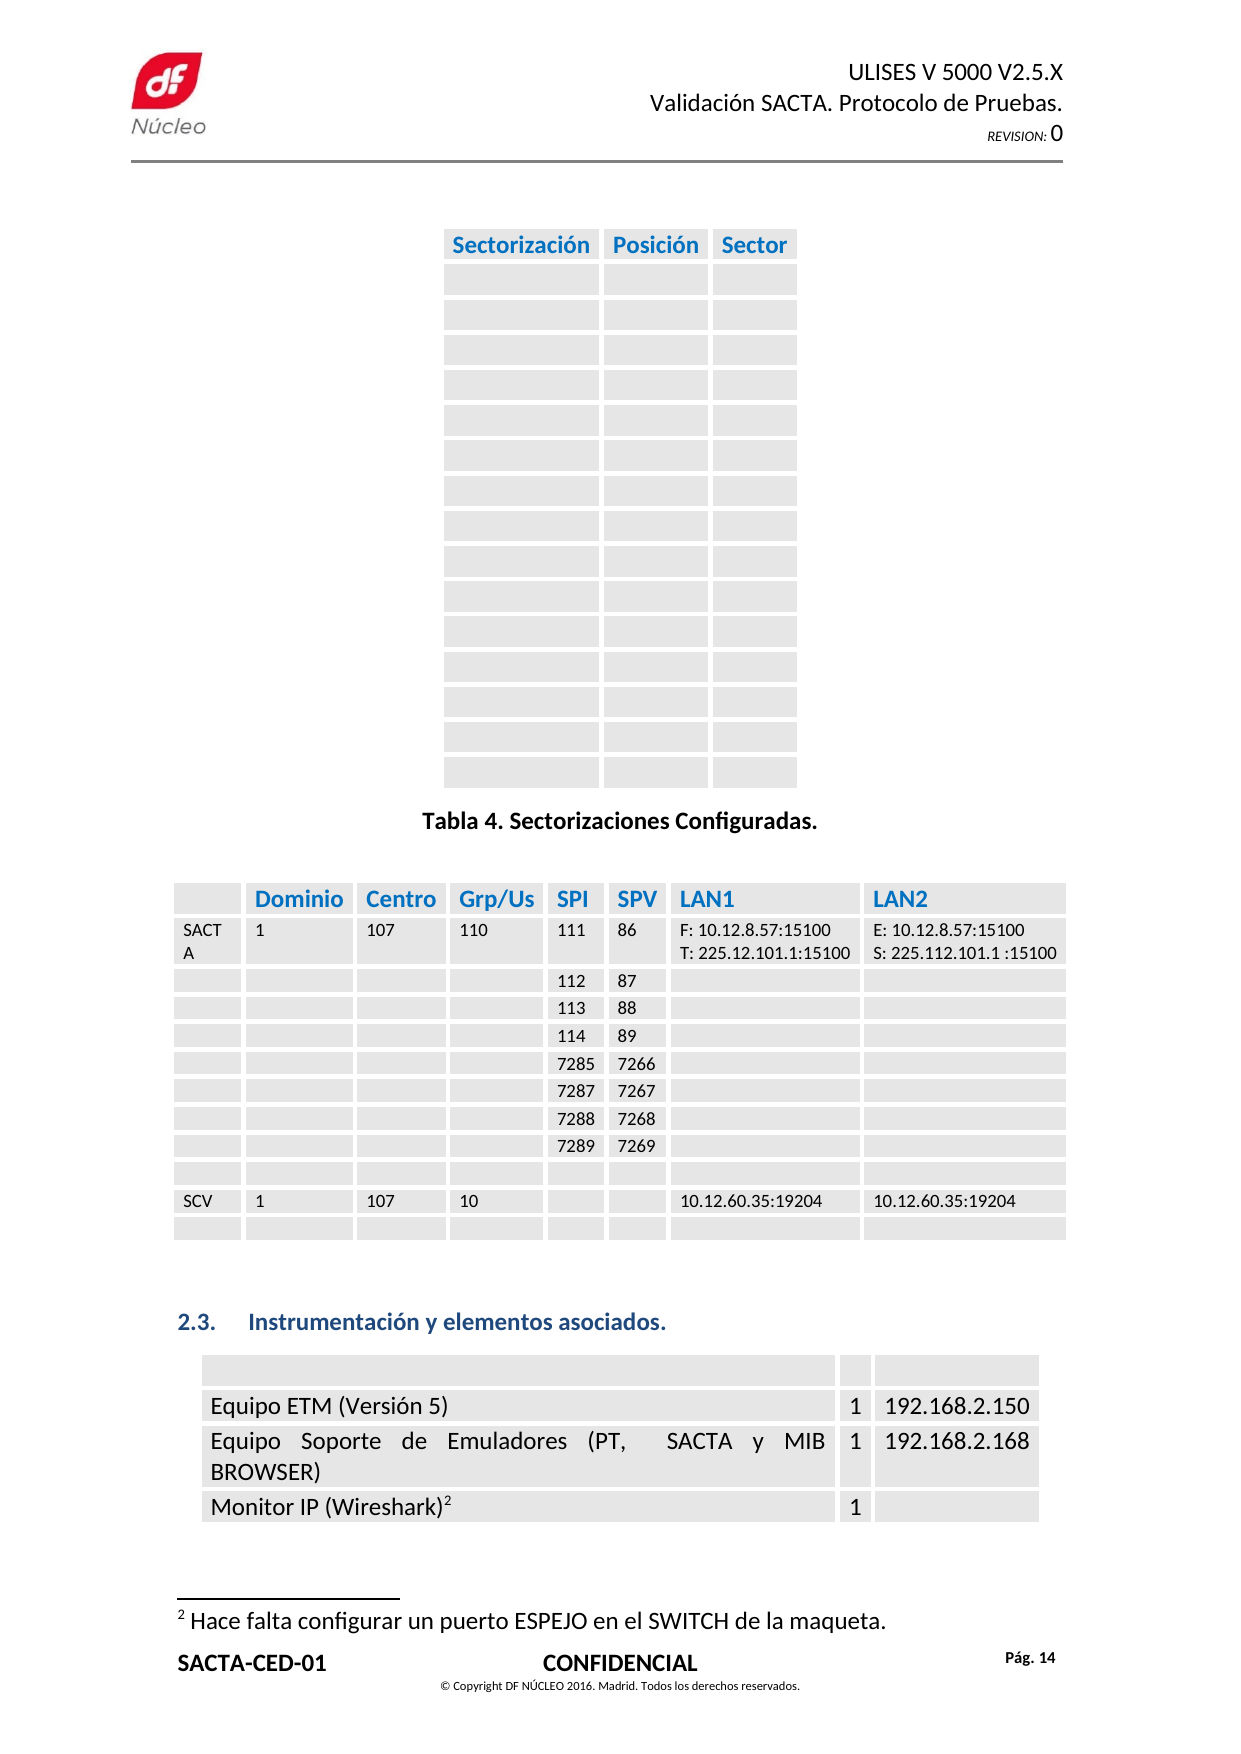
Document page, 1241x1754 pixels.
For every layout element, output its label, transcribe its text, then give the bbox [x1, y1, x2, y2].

table_cell [713, 652, 797, 682]
table_cell 1 [246, 918, 353, 964]
table_cell Monitor IP (Wireshark) [202, 1491, 835, 1522]
table_header [875, 1355, 1039, 1386]
table_cell [548, 1162, 604, 1185]
table_cell 89 [609, 1024, 666, 1047]
table_cell 86 [609, 918, 666, 964]
table_cell [604, 300, 708, 330]
table_cell [713, 300, 797, 330]
table_cell [864, 1217, 1066, 1240]
table_cell SACTA [174, 918, 241, 964]
table_cell [450, 1052, 543, 1074]
table_cell [246, 1135, 353, 1157]
table_cell [604, 722, 708, 752]
table_cell [246, 969, 353, 992]
table_cell [604, 511, 708, 541]
table_cell [174, 1052, 241, 1074]
table_cell 7269 [609, 1135, 666, 1157]
table_cell [604, 405, 708, 436]
table_cell [174, 1079, 241, 1102]
table_cell [604, 652, 708, 682]
table_cell [671, 1052, 860, 1074]
table_cell [609, 1162, 666, 1185]
table_cell 7287 [548, 1079, 604, 1102]
table_cell [444, 440, 599, 471]
table_cell Equipo Soporte de Emuladores (PT, SACTA y MIB BROWSER) [202, 1426, 835, 1487]
table_cell [246, 997, 353, 1019]
table_cell [444, 476, 599, 506]
table_cell [713, 757, 797, 788]
table_cell [604, 440, 708, 471]
picture [129, 48, 207, 138]
table_cell 7266 [609, 1052, 666, 1074]
table_cell 107 [357, 1190, 446, 1213]
table_cell [444, 370, 599, 400]
text Tabla 4. Sectorizaciones Configuradas. [177, 805, 1063, 835]
table_cell [246, 1024, 353, 1047]
table_cell [604, 476, 708, 506]
table_cell [713, 511, 797, 541]
table_cell [713, 546, 797, 576]
table_header [174, 883, 241, 914]
table_header LAN1 [671, 883, 860, 914]
table_cell [174, 1162, 241, 1185]
table_cell [671, 1079, 860, 1102]
table_cell [604, 546, 708, 576]
table_cell [174, 1135, 241, 1157]
table_cell 7288 [548, 1107, 604, 1130]
table_cell SCV [174, 1190, 241, 1213]
table_cell [671, 1162, 860, 1185]
table_cell 192.168.2.150 [875, 1390, 1039, 1421]
table_cell [864, 1079, 1066, 1102]
table_cell [604, 757, 708, 788]
table_cell [864, 1162, 1066, 1185]
table_cell [246, 1052, 353, 1074]
table_cell [444, 652, 599, 682]
table_cell 112 [548, 969, 604, 992]
table_cell [444, 511, 599, 541]
table_cell [864, 1024, 1066, 1047]
table_cell [174, 1107, 241, 1130]
table_cell [713, 581, 797, 612]
table_cell [604, 370, 708, 400]
table_cell 7267 [609, 1079, 666, 1102]
table_cell [357, 1052, 446, 1074]
table_header SPV [609, 883, 666, 914]
table_cell [246, 1079, 353, 1102]
table_cell 1 [840, 1426, 871, 1487]
table_cell [174, 997, 241, 1019]
table_cell [444, 722, 599, 752]
table_cell [444, 546, 599, 576]
table_cell 111 [548, 918, 604, 964]
table_cell E: 10.12.8.57:15100 S: 225.112.101.1 :15100 [864, 918, 1066, 964]
table_cell [671, 969, 860, 992]
table_cell [713, 616, 797, 647]
table_cell [444, 264, 599, 295]
table_cell [864, 1135, 1066, 1157]
table_cell [357, 1162, 446, 1185]
table_cell [864, 1052, 1066, 1074]
table_cell [450, 1079, 543, 1102]
table_cell [444, 300, 599, 330]
table_cell [604, 335, 708, 365]
table_cell [713, 264, 797, 295]
table_cell [246, 1107, 353, 1130]
table_cell [548, 1190, 604, 1213]
table_cell [450, 1107, 543, 1130]
table_cell [444, 687, 599, 717]
table_cell [450, 1024, 543, 1047]
table_cell 7268 [609, 1107, 666, 1130]
table_cell [246, 1217, 353, 1240]
table_cell 88 [609, 997, 666, 1019]
table_cell [450, 1162, 543, 1185]
table_cell [671, 1107, 860, 1130]
table_cell [444, 335, 599, 365]
table_header Posición [604, 229, 708, 259]
table_cell [246, 1162, 353, 1185]
table_cell 113 [548, 997, 604, 1019]
table_cell [357, 1079, 446, 1102]
table_cell [713, 476, 797, 506]
table_header Sectorización [444, 229, 599, 259]
subtitle Instrumentación y elementos asociados. [177, 1300, 1063, 1338]
table_cell [357, 1107, 446, 1130]
table_cell [671, 1135, 860, 1157]
table_cell 1 [840, 1491, 871, 1522]
table_cell [450, 1135, 543, 1157]
table_cell [713, 405, 797, 436]
table_cell [444, 616, 599, 647]
table_cell [864, 969, 1066, 992]
table_cell [174, 1217, 241, 1240]
table_cell [671, 1024, 860, 1047]
table_cell [609, 1190, 666, 1213]
table_header Sector [713, 229, 797, 259]
table_cell [174, 1024, 241, 1047]
table_cell [604, 687, 708, 717]
table_cell [450, 1217, 543, 1240]
table_cell [713, 687, 797, 717]
table_cell 1 [246, 1190, 353, 1213]
table_cell [444, 581, 599, 612]
table_cell 7289 [548, 1135, 604, 1157]
table_cell [713, 722, 797, 752]
table_cell Equipo ETM (Versión 5) [202, 1390, 835, 1421]
table_header Grp/Us [450, 883, 543, 914]
table_cell 110 [450, 918, 543, 964]
table_cell [604, 581, 708, 612]
table_cell [357, 1217, 446, 1240]
table_cell [174, 969, 241, 992]
table_cell [713, 370, 797, 400]
table_cell 114 [548, 1024, 604, 1047]
table_cell [864, 997, 1066, 1019]
table_cell [609, 1217, 666, 1240]
table_cell 107 [357, 918, 446, 964]
table_cell 10.12.60.35:19204 [864, 1190, 1066, 1213]
table_header [202, 1355, 835, 1386]
table_header Dominio [246, 883, 353, 914]
table_header SPI [548, 883, 604, 914]
table_header LAN2 [864, 883, 1066, 914]
table_cell [713, 440, 797, 471]
table_cell [604, 264, 708, 295]
table_cell [548, 1217, 604, 1240]
table_cell 1 [840, 1390, 871, 1421]
table_cell [864, 1107, 1066, 1130]
table_cell 87 [609, 969, 666, 992]
table_cell [357, 1135, 446, 1157]
table_cell 10.12.60.35:19204 [671, 1190, 860, 1213]
table_cell 10 [450, 1190, 543, 1213]
table_cell [671, 1217, 860, 1240]
table_cell [444, 757, 599, 788]
table_cell [671, 997, 860, 1019]
table_cell [357, 969, 446, 992]
table_header Centro [357, 883, 446, 914]
table_cell [357, 997, 446, 1019]
table_cell [875, 1491, 1039, 1522]
table_cell F: 10.12.8.57:15100 T: 225.12.101.1:15100 [671, 918, 860, 964]
table_cell [444, 405, 599, 436]
table_cell [450, 969, 543, 992]
table_cell [713, 335, 797, 365]
table_cell [357, 1024, 446, 1047]
table_cell 7285 [548, 1052, 604, 1074]
table_cell 192.168.2.168 [875, 1426, 1039, 1487]
table_header [840, 1355, 871, 1386]
table_cell [450, 997, 543, 1019]
table_cell [604, 616, 708, 647]
